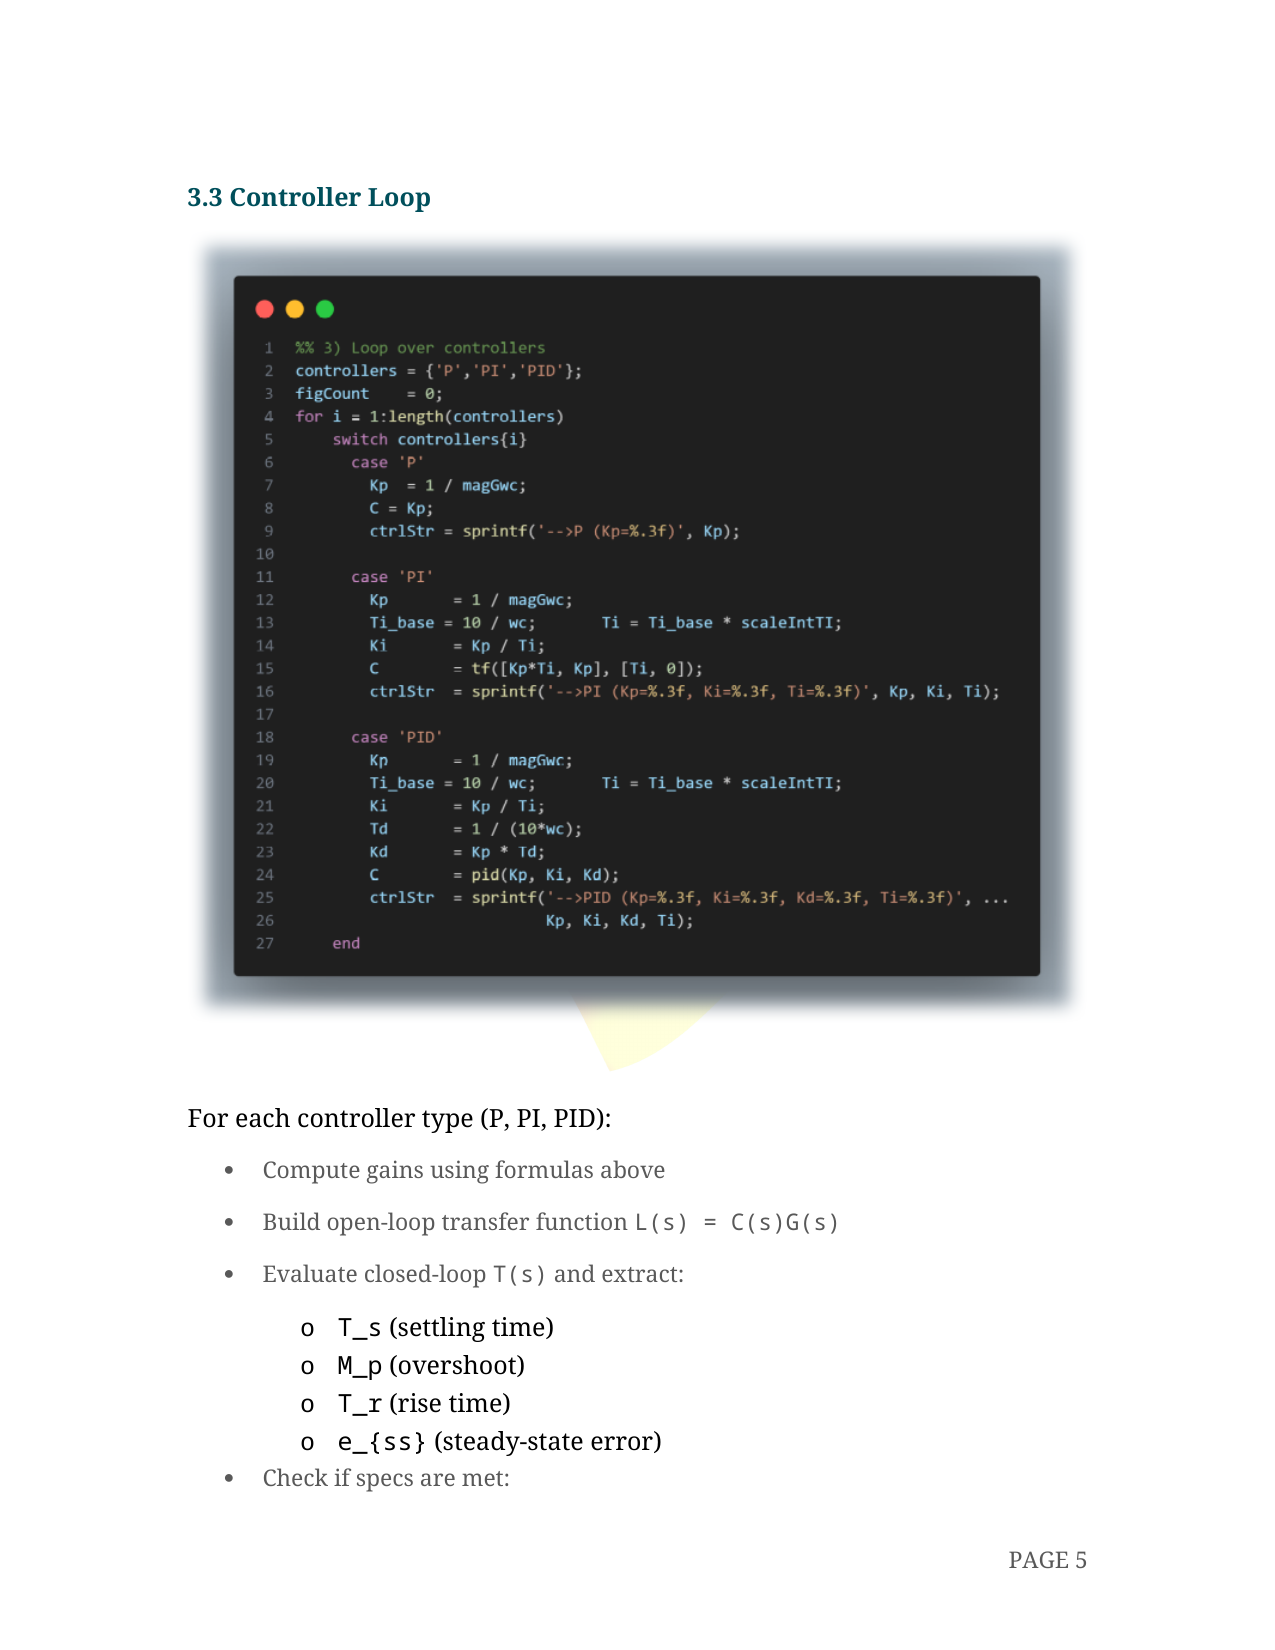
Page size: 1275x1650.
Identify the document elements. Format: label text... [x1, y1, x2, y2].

text For each controller type (P, PI, PID): [187, 1101, 1087, 1135]
list Build open-loop transfer function L(s) = C(s)G(s) [225, 1206, 1087, 1237]
picture [216, 258, 1059, 995]
subtitle 3.3 Controller Loop [187, 180, 1087, 214]
list T_r (rise time) [300, 1386, 1087, 1420]
list e_{ss} (steady-state error) [300, 1424, 1087, 1458]
list Evaluate closed-loop T(s) and extract: [225, 1258, 1087, 1289]
list Check if specs are met: [225, 1462, 1087, 1493]
list Compute gains using formulas above [225, 1153, 1087, 1185]
list T_s (settling time) [300, 1310, 1087, 1344]
list M_p (overshoot) [300, 1348, 1087, 1382]
